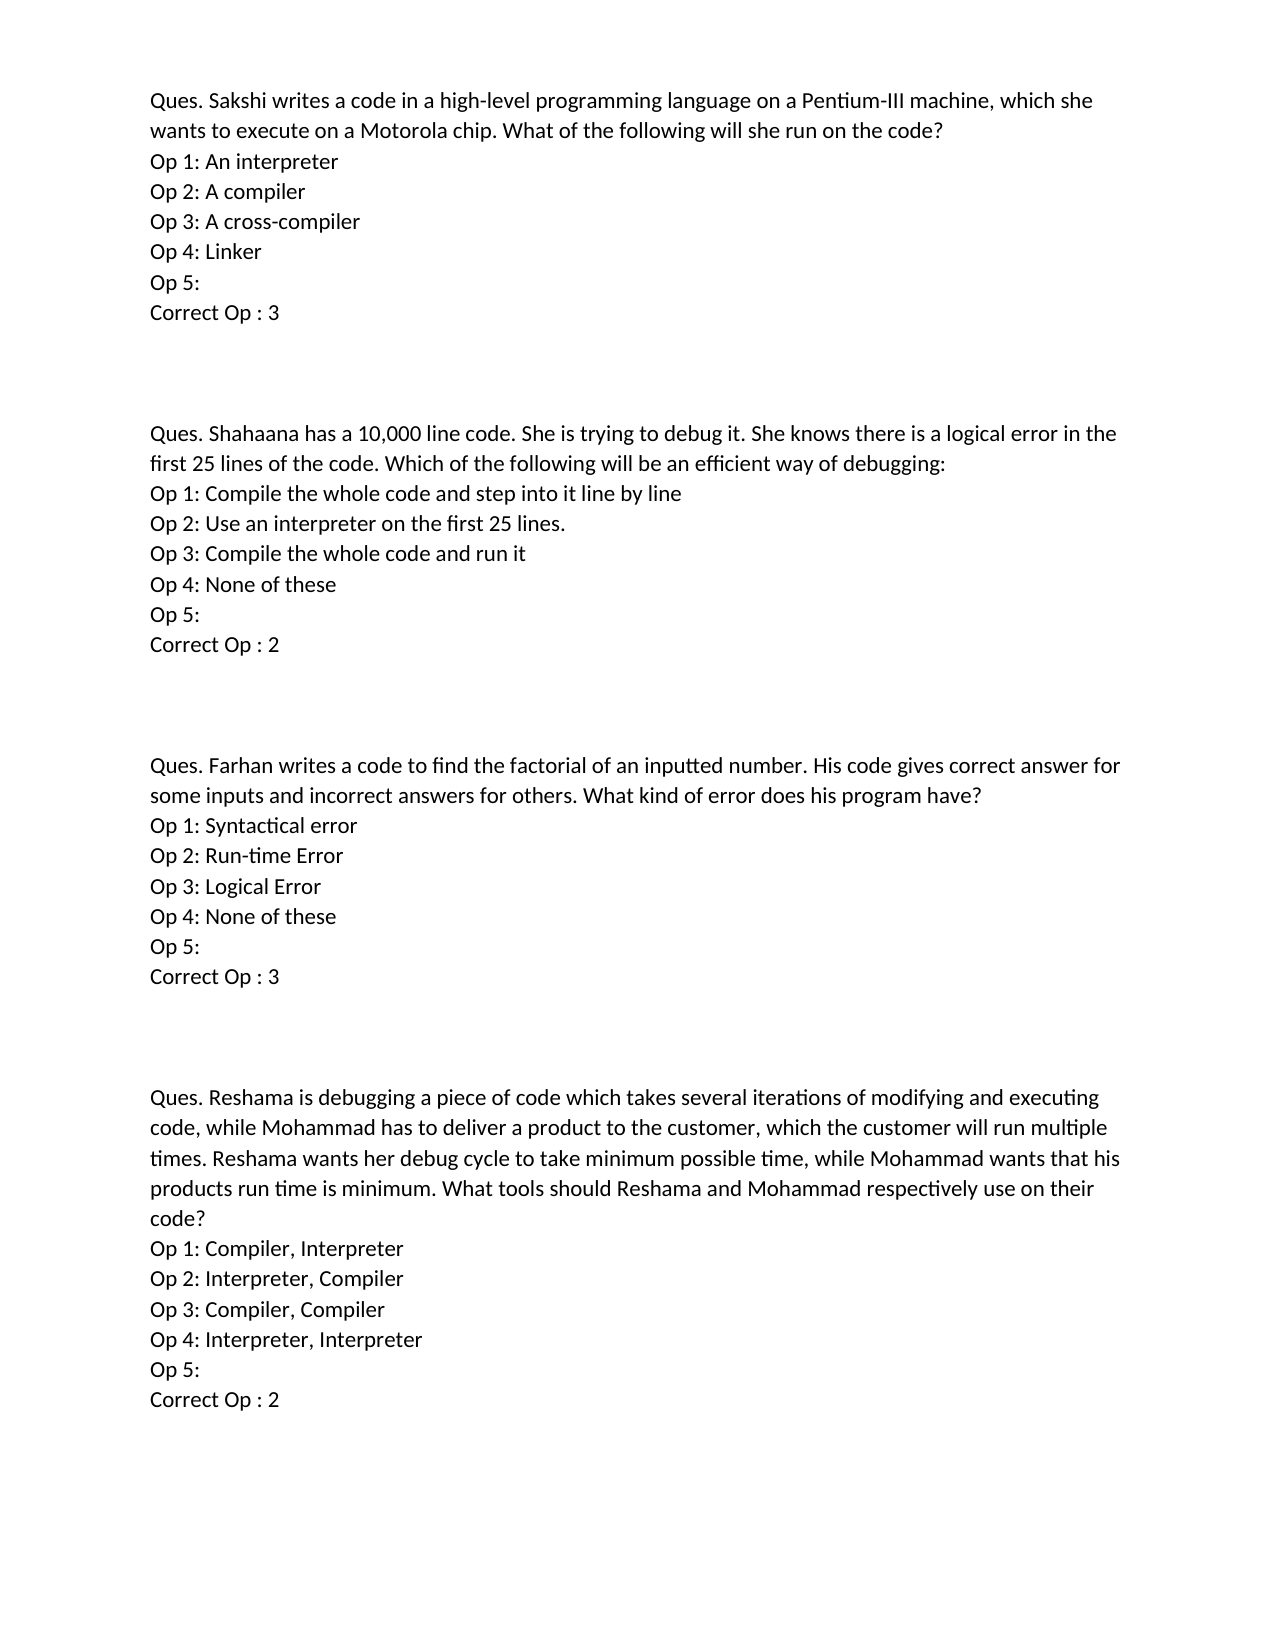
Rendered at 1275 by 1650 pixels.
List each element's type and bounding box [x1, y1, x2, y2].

text [150, 56, 1125, 1474]
